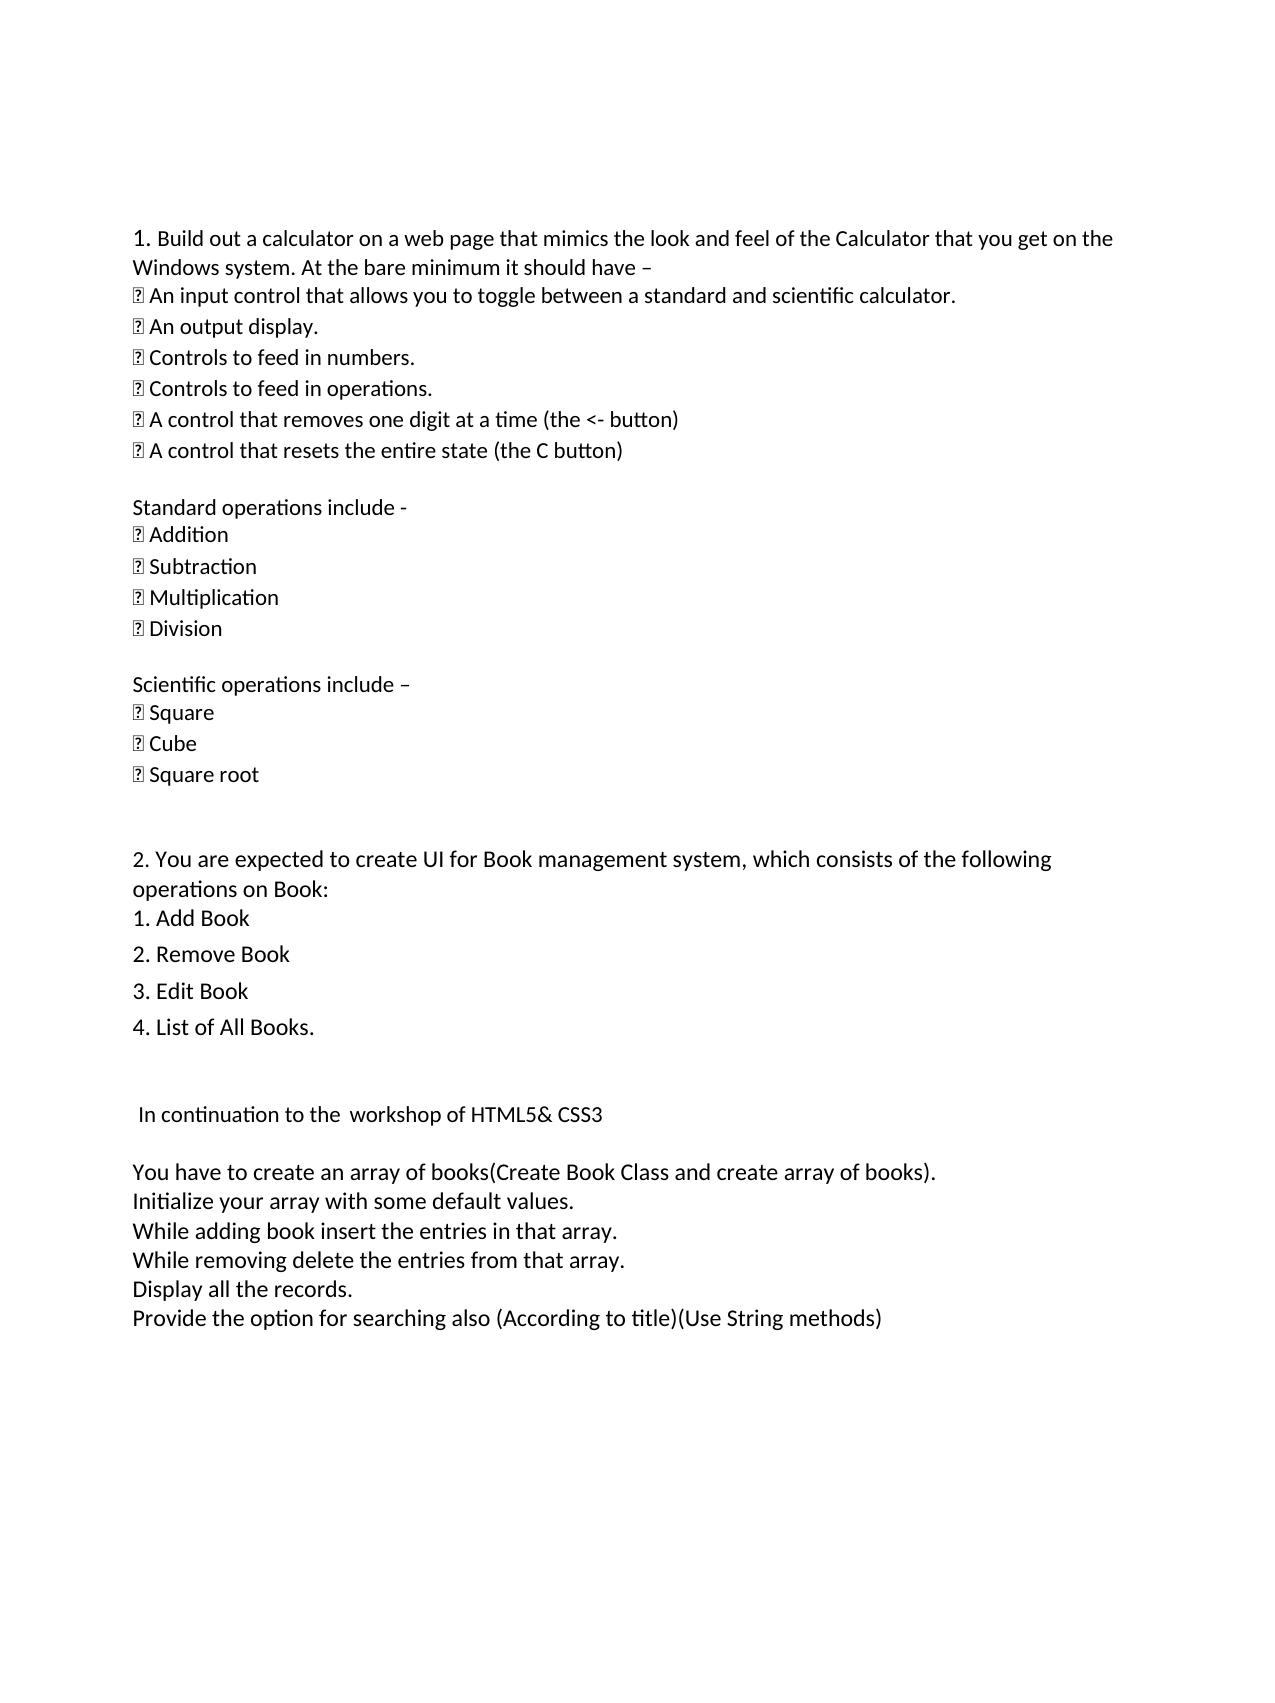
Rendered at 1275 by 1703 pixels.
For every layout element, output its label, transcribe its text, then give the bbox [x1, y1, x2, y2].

text Display all the records. [132, 1274, 1143, 1303]
text 4. List of All Books. [132, 1012, 1143, 1041]
text Standard operations include - [132, 493, 1143, 521]
text 1. Add Book [132, 903, 1143, 932]
text  Square root [132, 760, 1143, 788]
text  Controls to feed in numbers. [132, 343, 1143, 371]
text In continuation to the workshop of HTML5& CSS3 [132, 1100, 1143, 1128]
text While removing delete the entries from that array. [132, 1245, 1143, 1274]
text  Addition [132, 521, 1143, 549]
text  Multiplication [132, 583, 1143, 611]
text You have to create an array of books(Create Book Class and create array of books). [132, 1157, 1143, 1186]
text While adding book insert the entries in that array. [132, 1216, 1143, 1245]
text  Cube [132, 729, 1143, 757]
text  A control that removes one digit at a time (the <- button) [132, 405, 1143, 433]
text 2. Remove Book [132, 939, 1143, 969]
text 1. Build out a calculator on a web page that mimics the look and feel of the Calculator that you get on the Windows system. At the bare minimum it should have – [132, 222, 1143, 281]
text Initialize your array with some default values. [132, 1186, 1143, 1216]
text Scientific operations include – [132, 670, 1143, 698]
text 3. Edit Book [132, 976, 1143, 1005]
text  Subtraction [132, 552, 1143, 580]
text  Square [132, 698, 1143, 726]
text  Controls to feed in operations. [132, 374, 1143, 402]
text  Division [132, 614, 1143, 642]
text  An output display. [132, 312, 1143, 340]
text Provide the option for searching also (According to title)(Use String methods) [132, 1303, 1143, 1333]
text 2. You are expected to create UI for Book management system, which consists of the following operations on Book: [132, 844, 1143, 903]
text  A control that resets the entire state (the C button) [132, 437, 1143, 464]
text  An input control that allows you to toggle between a standard and scientific calculator. [132, 281, 1143, 309]
